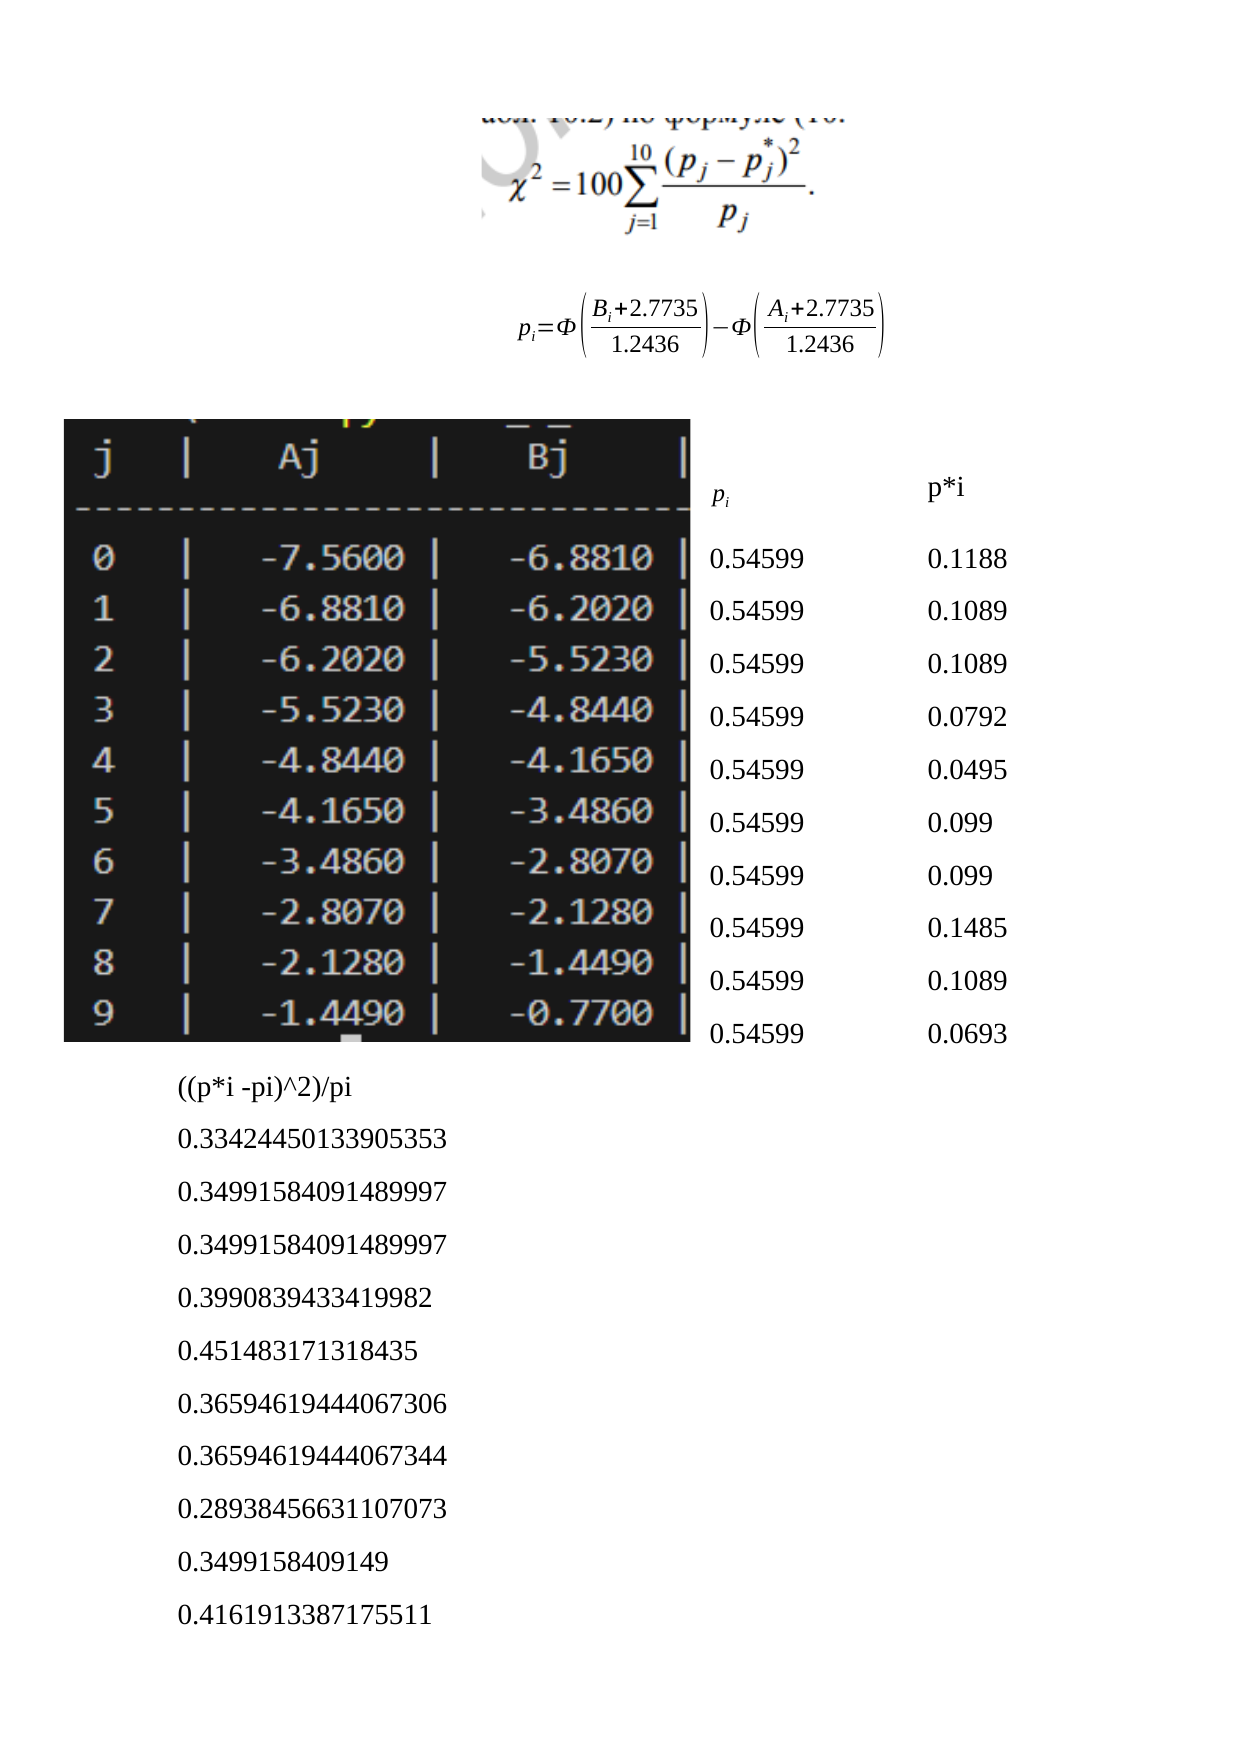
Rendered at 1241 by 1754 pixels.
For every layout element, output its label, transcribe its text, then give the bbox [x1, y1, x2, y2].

text 0.3499158409149 [177, 1544, 1152, 1578]
text 0.36594619444067306 [177, 1386, 1152, 1419]
text 0.54599 0.0792 [691, 699, 1152, 733]
picture [63, 419, 691, 1042]
text 0.28938456631107073 [177, 1491, 1152, 1525]
text 0.3990839433419982 [177, 1280, 1152, 1314]
text 0.4161913387175511 [177, 1597, 1152, 1631]
text ((p*i -pi)^2)/pi [177, 1069, 1152, 1102]
text 0.54599 0.099 [691, 805, 1152, 838]
text 0.54599 0.1089 [691, 963, 1152, 997]
text 0.451483171318435 [177, 1333, 1152, 1366]
text p*i [691, 469, 1152, 521]
text 0.54599 0.1089 [691, 646, 1152, 680]
text 0.34991584091489997 [177, 1174, 1152, 1208]
text 0.54599 0.0495 [691, 752, 1152, 786]
text 0.54599 0.1485 [691, 910, 1152, 944]
text 0.54599 0.1188 [691, 541, 1152, 574]
text 0.33424450133905353 [177, 1122, 1152, 1155]
text 0.54599 0.0693 [177, 1016, 1152, 1049]
text 0.54599 0.1089 [691, 593, 1152, 627]
text 0.36594619444067344 [177, 1438, 1152, 1472]
text 0.34991584091489997 [177, 1227, 1152, 1261]
text 0.54599 0.099 [691, 858, 1152, 891]
picture [481, 118, 848, 253]
